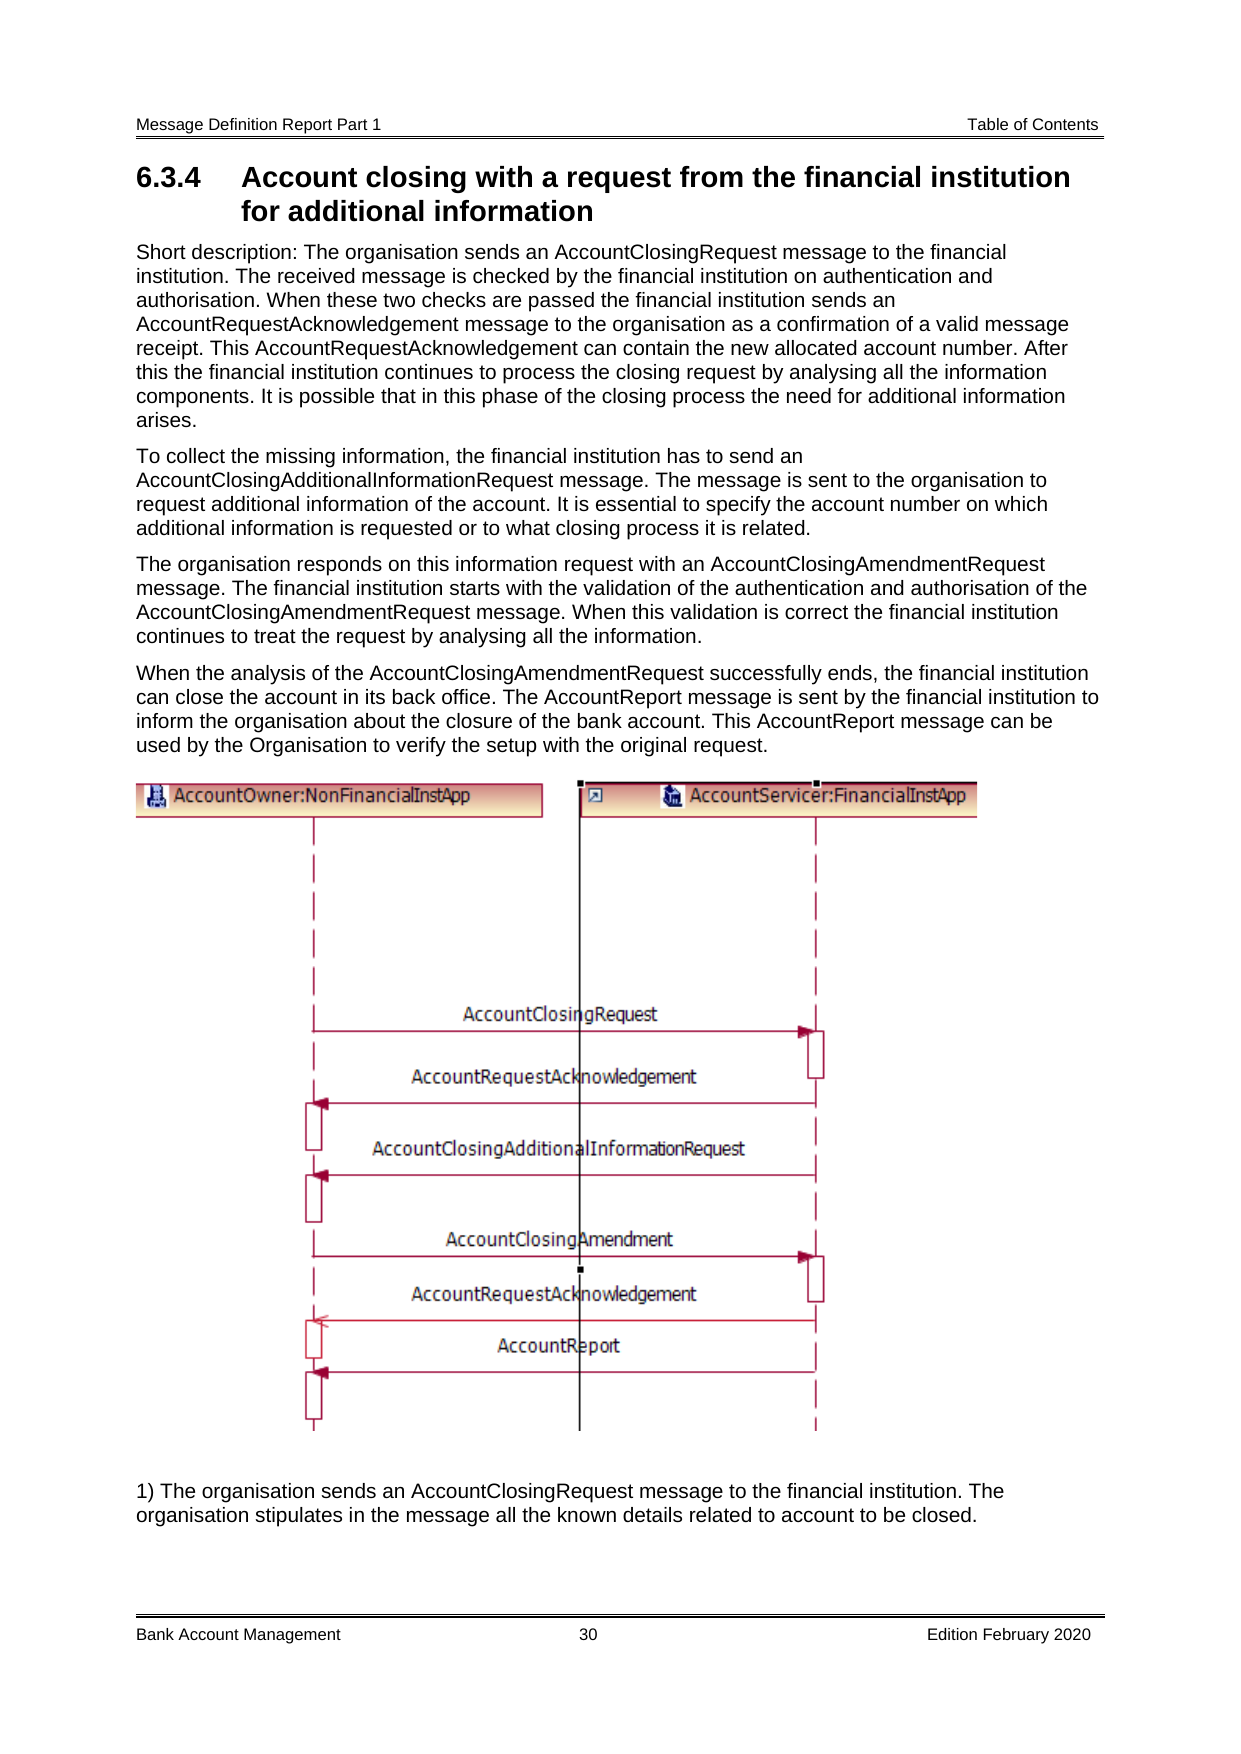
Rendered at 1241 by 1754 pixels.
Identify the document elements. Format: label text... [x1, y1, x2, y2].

text 1) The organisation sends an AccountClosingRequest message to the financial institution. The organisation stipulates in the message all the known details related to account to be closed. [136, 1479, 1104, 1527]
text The organisation responds on this information request with an AccountClosingAmendmentRequest message. The financial institution starts with the validation of the authentication and authorisation of the AccountClosingAmendmentRequest message. When this validation is correct the financial institution continues to treat the request by analysing all the information. [136, 552, 1104, 648]
subtitle Account closing with a request from the financial institution for additional information [136, 160, 1104, 227]
picture [135, 768, 978, 1431]
text When the analysis of the AccountClosingAmendmentRequest successfully ends, the financial institution can close the account in its back office. The AccountReport message is sent by the financial institution to inform the organisation about the closure of the bank account. This AccountReport message can be used by the Organisation to verify the setup with the original request. [136, 661, 1104, 756]
text To collect the missing information, the financial institution has to send an AccountClosingAdditionalInformationRequest message. The message is sent to the organisation to request additional information of the account. It is essential to specify the account number on which additional information is requested or to what closing process it is related. [136, 444, 1104, 540]
text Short description: The organisation sends an AccountClosingRequest message to the financial institution. The received message is checked by the financial institution on authentication and authorisation. When these two checks are passed the financial institution sends an AccountRequestAcknowledgement message to the organisation as a confirmation of a valid message receipt. This AccountRequestAcknowledgement can contain the new allocated account number. After this the financial institution continues to process the closing request by analysing all the information components. It is possible that in this phase of the closing process the need for additional information arises. [136, 240, 1104, 431]
